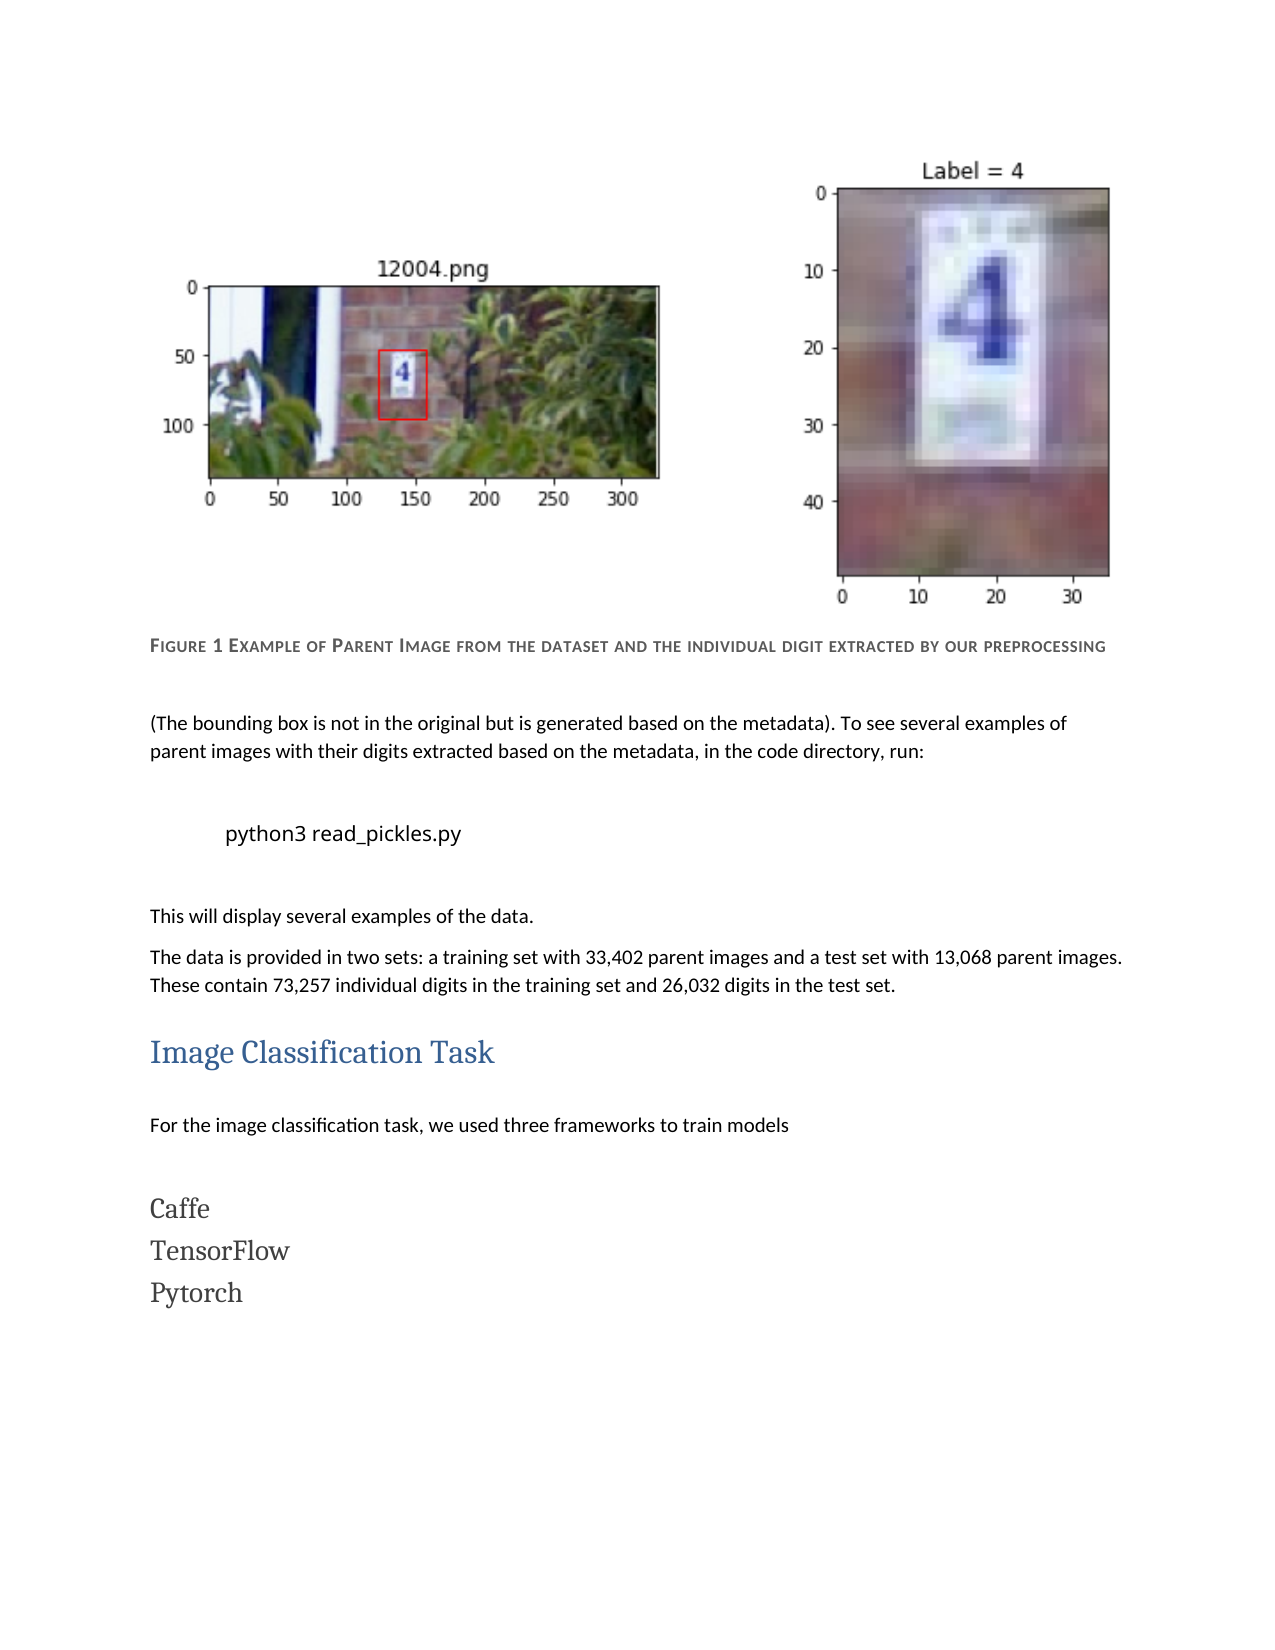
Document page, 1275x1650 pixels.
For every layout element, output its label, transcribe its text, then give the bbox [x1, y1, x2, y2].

text The data is provided in two sets: a training set with 33,402 parent images and a test set with 13,068 parent images. These contain 73,257 individual digits in the training set and 26,032 digits in the test set. [150, 944, 1125, 997]
text This will display several examples of the data. [150, 903, 1125, 929]
text python3 read_pickles.py [150, 819, 1125, 848]
subtitle TensorFlow [150, 1234, 1125, 1268]
text (The bounding box is not in the original but is generated based on the metadata). To see several examples of parent images with their digits extracted based on the metadata, in the code directory, run: [150, 711, 1125, 764]
subtitle Caffe [150, 1193, 1125, 1226]
subtitle Pytorch [150, 1276, 1125, 1310]
subtitle Image Classification Task [150, 1033, 1125, 1071]
text For the image classification task, we used three frameworks to train models [150, 1112, 1125, 1137]
picture [150, 150, 1125, 618]
